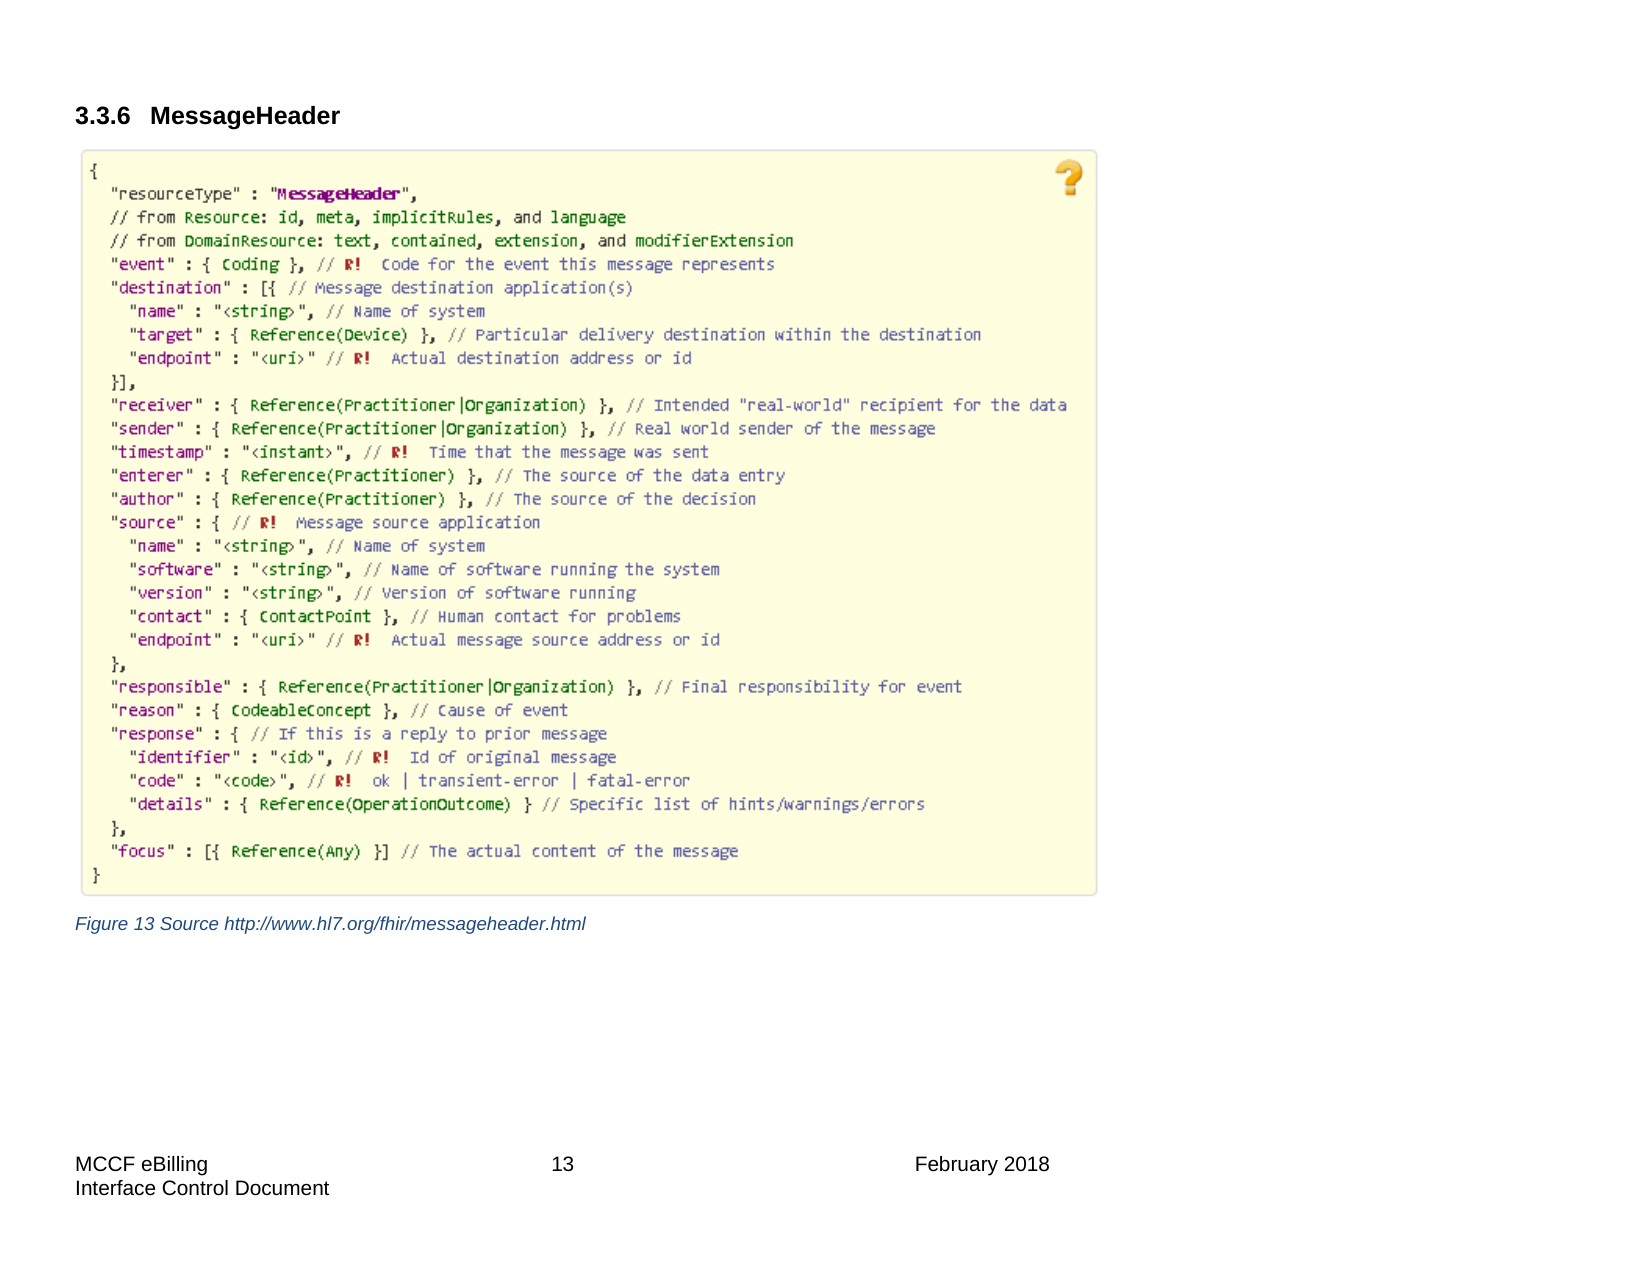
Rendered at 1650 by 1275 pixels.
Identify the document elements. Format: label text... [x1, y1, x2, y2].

text Figure 13 Source http://www.hl7.org/fhir/messageheader.html [75, 913, 1575, 934]
picture [75, 142, 1104, 901]
subtitle MessageHeader [75, 101, 1575, 130]
